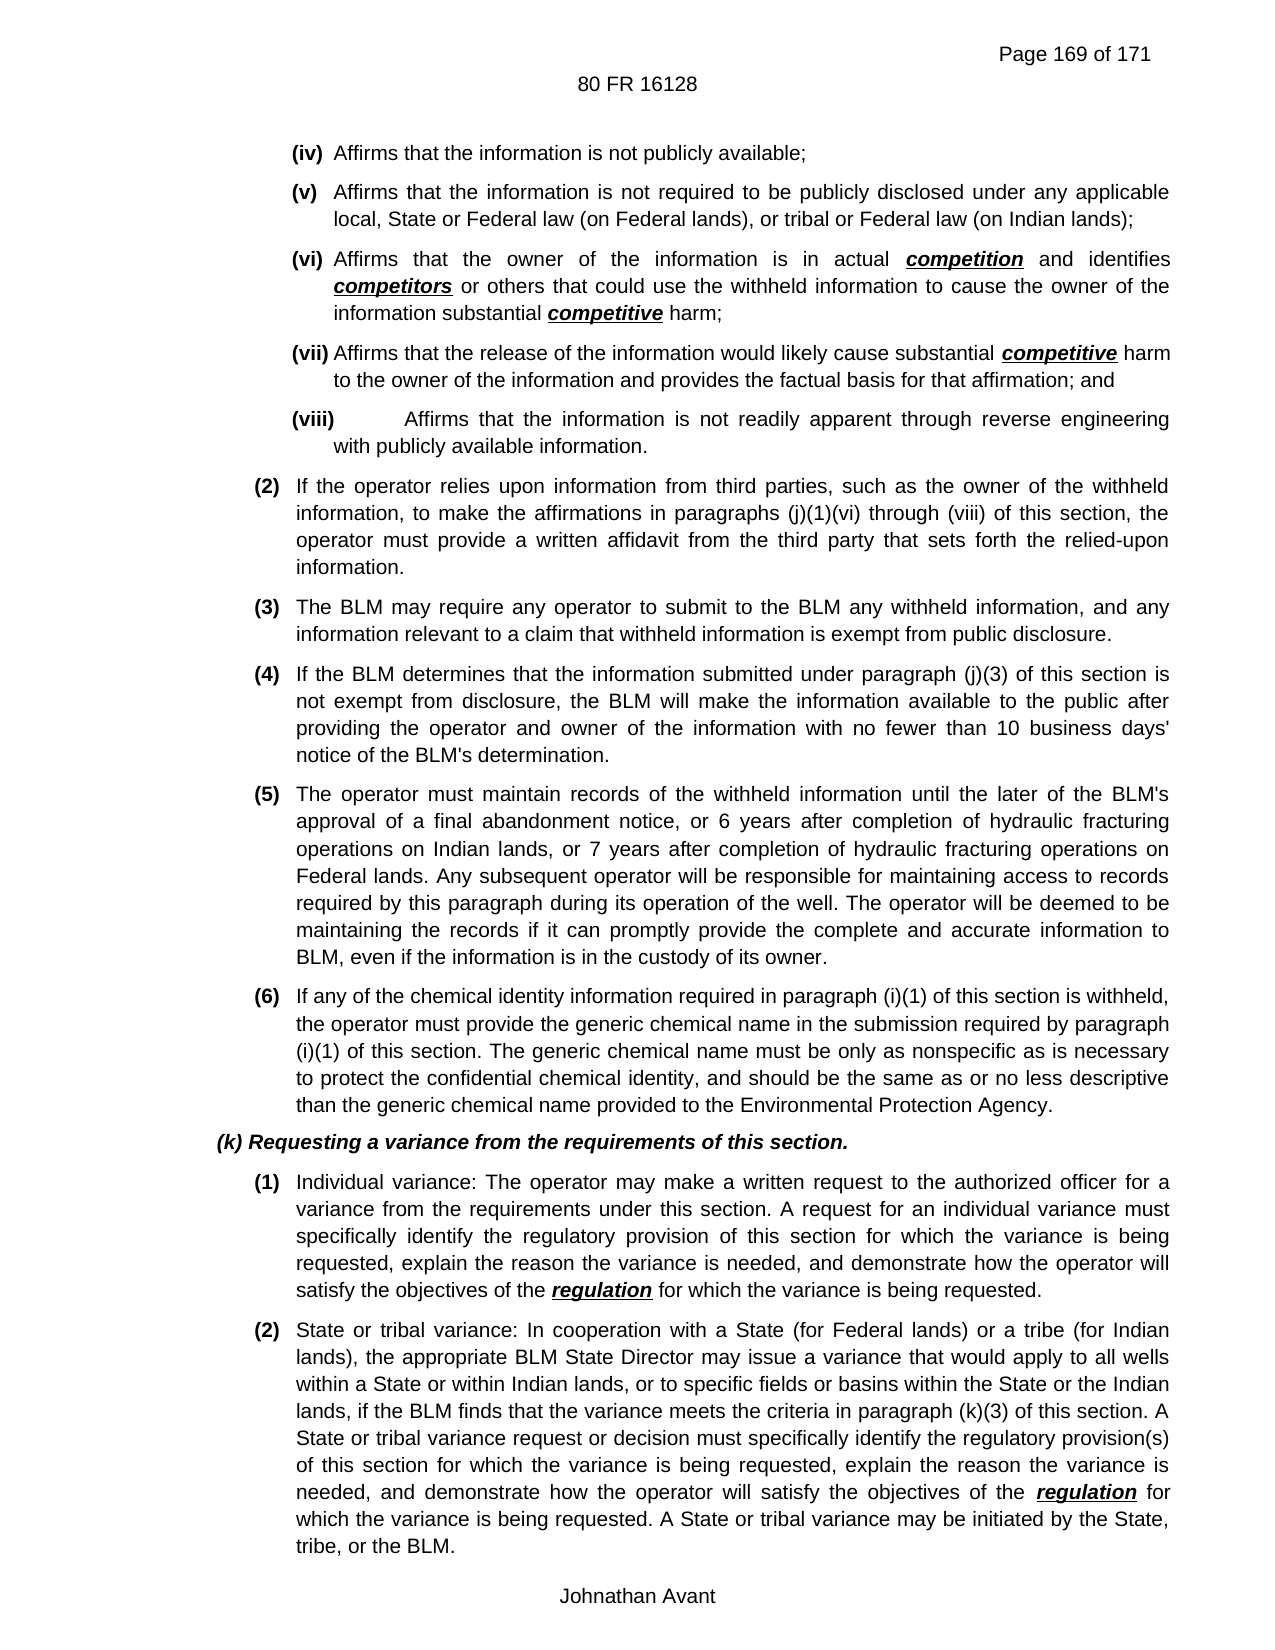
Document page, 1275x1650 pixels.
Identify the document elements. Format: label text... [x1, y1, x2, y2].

list If any of the chemical identity information required in paragraph (i)(1) of this section is withheld, the operator must provide the generic chemical name in the submission required by paragraph (i)(1) of this section. The generic chemical name must be only as nonspecific as is necessary to protect the confidential chemical identity, and should be the same as or no less descriptive than the generic chemical name provided to the Environmental Protection Agency. [254, 981, 1171, 1117]
list Affirms that the release of the information would likely cause substantial competitive harm to the owner of the information and provides the factual basis for that affirmation; and [292, 337, 1171, 392]
list If the BLM determines that the information submitted under paragraph (j)(3) of this section is not exempt from disclosure, the BLM will make the information available to the public after providing the operator and owner of the information with no fewer than 10 business days' notice of the BLM's determination. [254, 658, 1171, 767]
list State or tribal variance: In cooperation with a State (for Federal lands) or a tribe (for Indian lands), the appropriate BLM State Director may issue a variance that would apply to all wells within a State or within Indian lands, or to specific fields or basins within the State or the Indian lands, if the BLM finds that the variance meets the criteria in paragraph (k)(3) of this section. A State or tribal variance request or decision must specifically identify the regulatory provision(s) of this section for which the variance is being requested, explain the reason the variance is needed, and demonstrate how the operator will satisfy the objectives of the regulation for which the variance is being requested. A State or tribal variance may be initiated by the State, tribe, or the BLM. [254, 1314, 1171, 1558]
list Individual variance: The operator may make a written request to the authorized officer for a variance from the requirements under this section. A request for an individual variance must specifically identify the regulatory provision of this section for which the variance is being requested, explain the reason the variance is needed, and demonstrate how the operator will satisfy the objectives of the regulation for which the variance is being requested. [254, 1167, 1171, 1302]
list Affirms that the owner of the information is in actual competition and identifies competitors or others that could use the withheld information to cause the owner of the information substantial competitive harm; [292, 244, 1171, 325]
list Affirms that the information is not publicly available; [292, 137, 1171, 164]
list Affirms that the information is not required to be publicly disclosed under any applicable local, State or Federal law (on Federal lands), or tribal or Federal law (on Indian lands); [292, 177, 1171, 231]
list If the operator relies upon information from third parties, such as the owner of the withheld information, to make the affirmations in paragraphs (j)(1)(vi) through (viii) of this section, the operator must provide a written affidavit from the third party that sets forth the relied-upon information. [254, 471, 1171, 579]
list The BLM may require any operator to submit to the BLM any withheld information, and any information relevant to a claim that withheld information is exempt from public disclosure. [254, 592, 1171, 646]
list Affirms that the information is not readily apparent through reverse engineering with publicly available information. [292, 404, 1171, 458]
list The operator must maintain records of the withheld information until the later of the BLM's approval of a final abandonment notice, or 6 years after completion of hydraulic fracturing operations on Indian lands, or 7 years after completion of hydraulic fracturing operations on Federal lands. Any subsequent operator will be responsible for maintaining access to records required by this paragraph during its operation of the well. The operator will be deemed to be maintaining the records if it can promptly provide the complete and accurate information to BLM, even if the information is in the custody of its owner. [254, 779, 1171, 969]
list the requirements of this section. [217, 1129, 1171, 1154]
